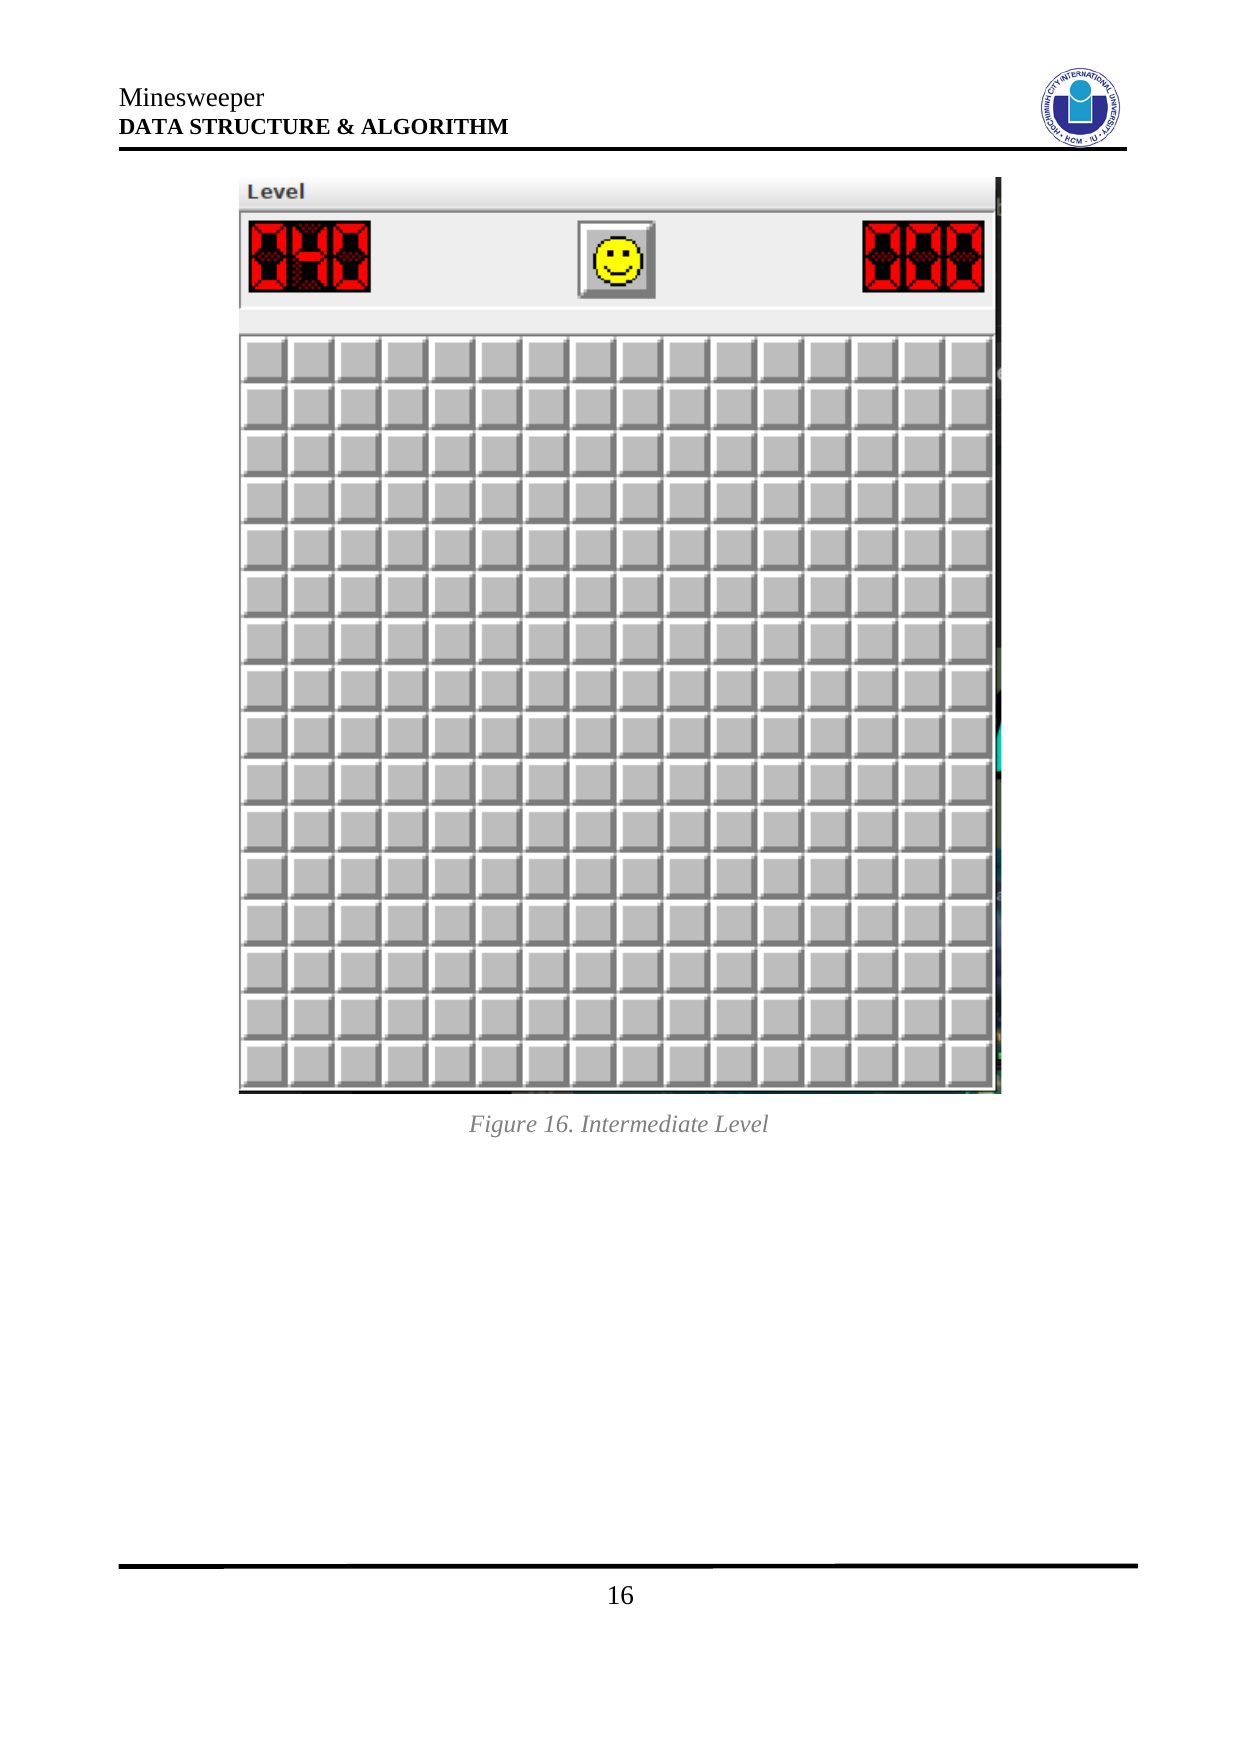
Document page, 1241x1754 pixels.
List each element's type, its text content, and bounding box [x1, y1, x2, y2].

picture [238, 177, 1002, 1094]
text Figure 16. Intermediate Level [118, 1109, 1122, 1138]
picture [1038, 66, 1122, 149]
